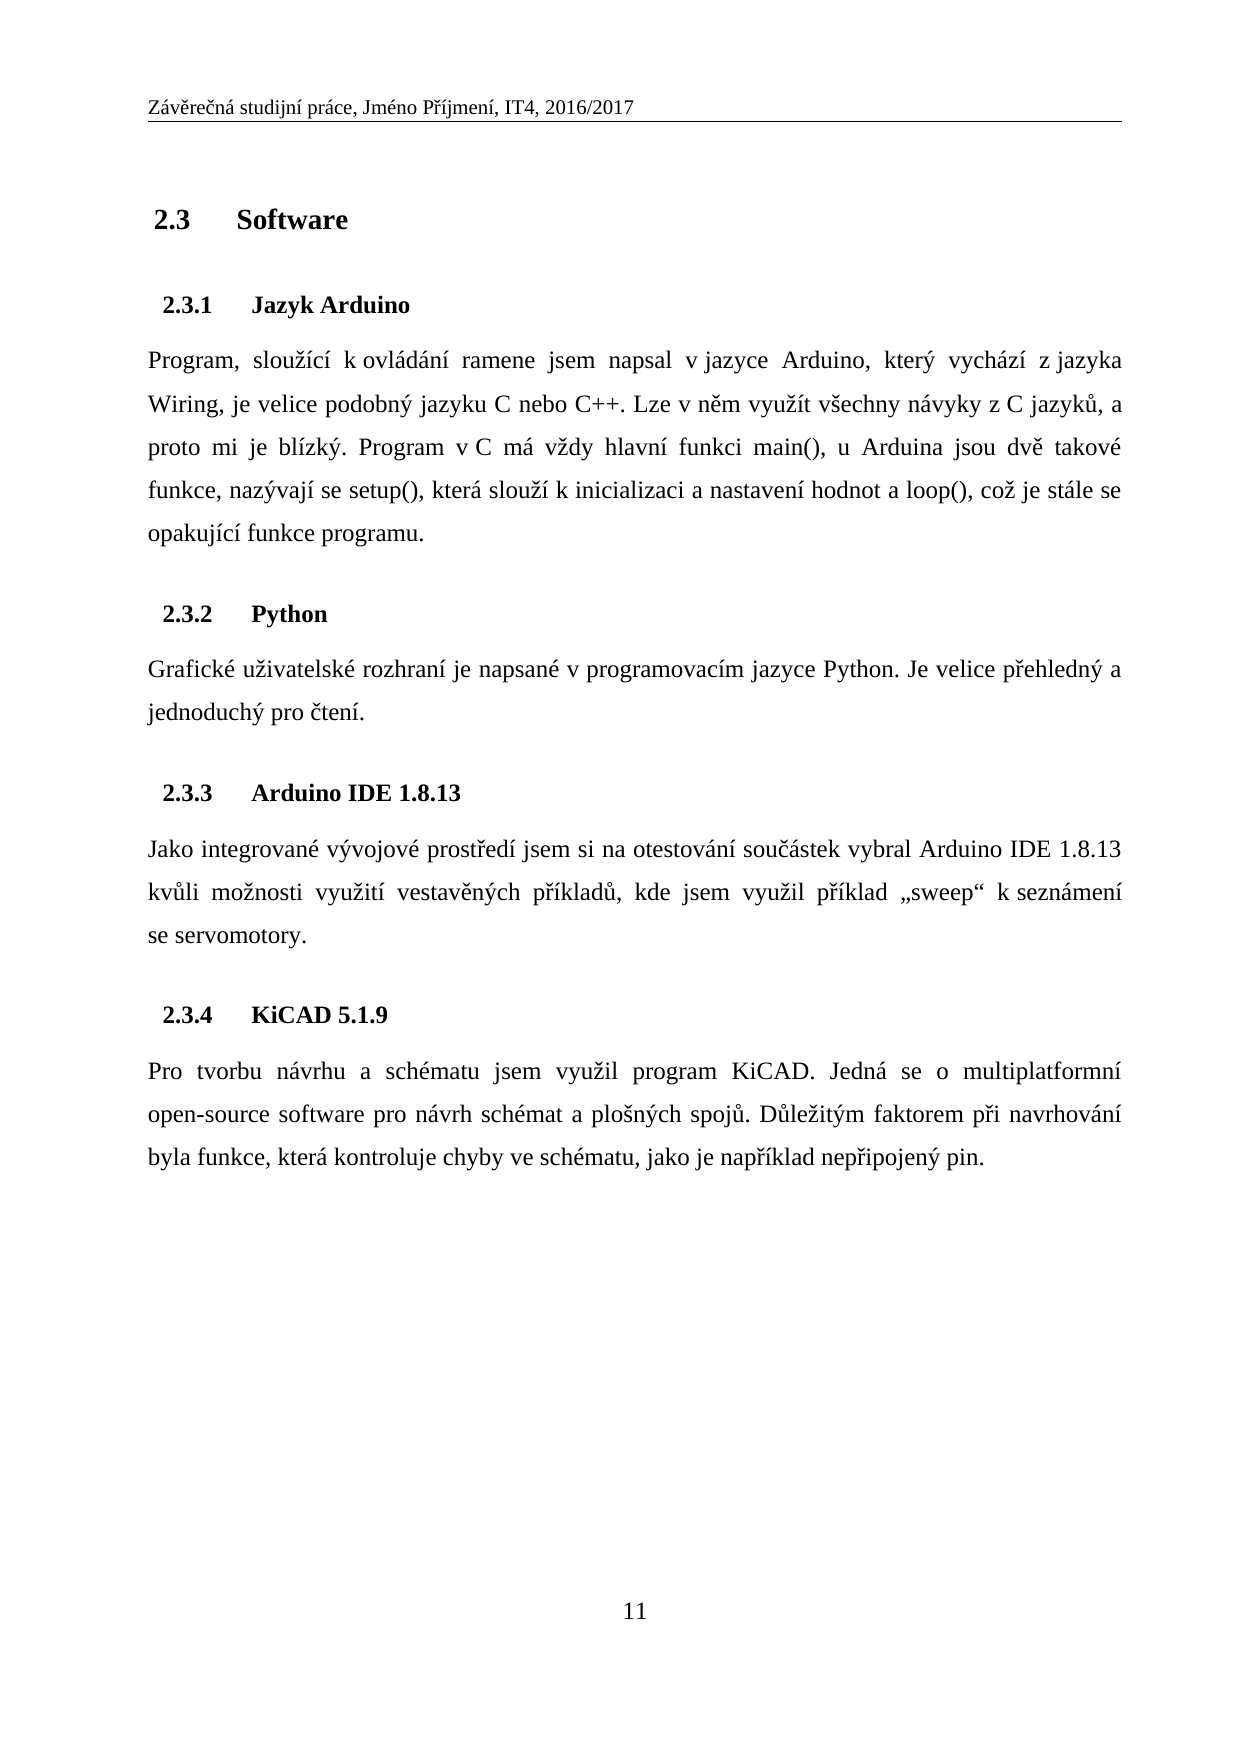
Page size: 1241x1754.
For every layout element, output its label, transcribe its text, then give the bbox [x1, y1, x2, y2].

subtitle KiCAD 5.1.9 [162, 1001, 1122, 1029]
subtitle Arduino IDE 1.8.13 [162, 778, 1122, 807]
subtitle Python [162, 599, 1122, 627]
text Pro tvorbu návrhu a schématu jsem využil program KiCAD. Jedná se o multiplatformní open-source software pro návrh schémat a plošných spojů. Důležitým faktorem při navrhování byla funkce, která kontroluje chyby ve schématu, jako je například nepřipojený pin. [148, 1056, 1122, 1171]
text Program, sloužící k ovládání ramene jsem napsal v jazyce Arduino, který vychází z jazyka Wiring, je velice podobný jazyku C nebo C++. Lze v něm využít všechny návyky z C jazyků, a proto mi je blízký. Program v C má vždy hlavní funkci main(), u Arduina jsou dvě takové funkce, nazývají se setup(), která slouží k inicializaci a nastavení hodnot a loop(), což je stále se opakující funkce programu. [148, 346, 1122, 547]
text Jako integrované vývojové prostředí jsem si na otestování součástek vybral Arduino IDE 1.8.13 kvůli možnosti využití vestavěných příkladů, kde jsem využil příklad „sweep“ k seznámení se servomotory. [148, 834, 1122, 949]
text Grafické uživatelské rozhraní je napsané v programovacím jazyce Python. Je velice přehledný a jednoduchý pro čtení. [148, 654, 1122, 726]
subtitle Software [154, 202, 1122, 236]
subtitle Jazyk Arduino [162, 290, 1122, 319]
